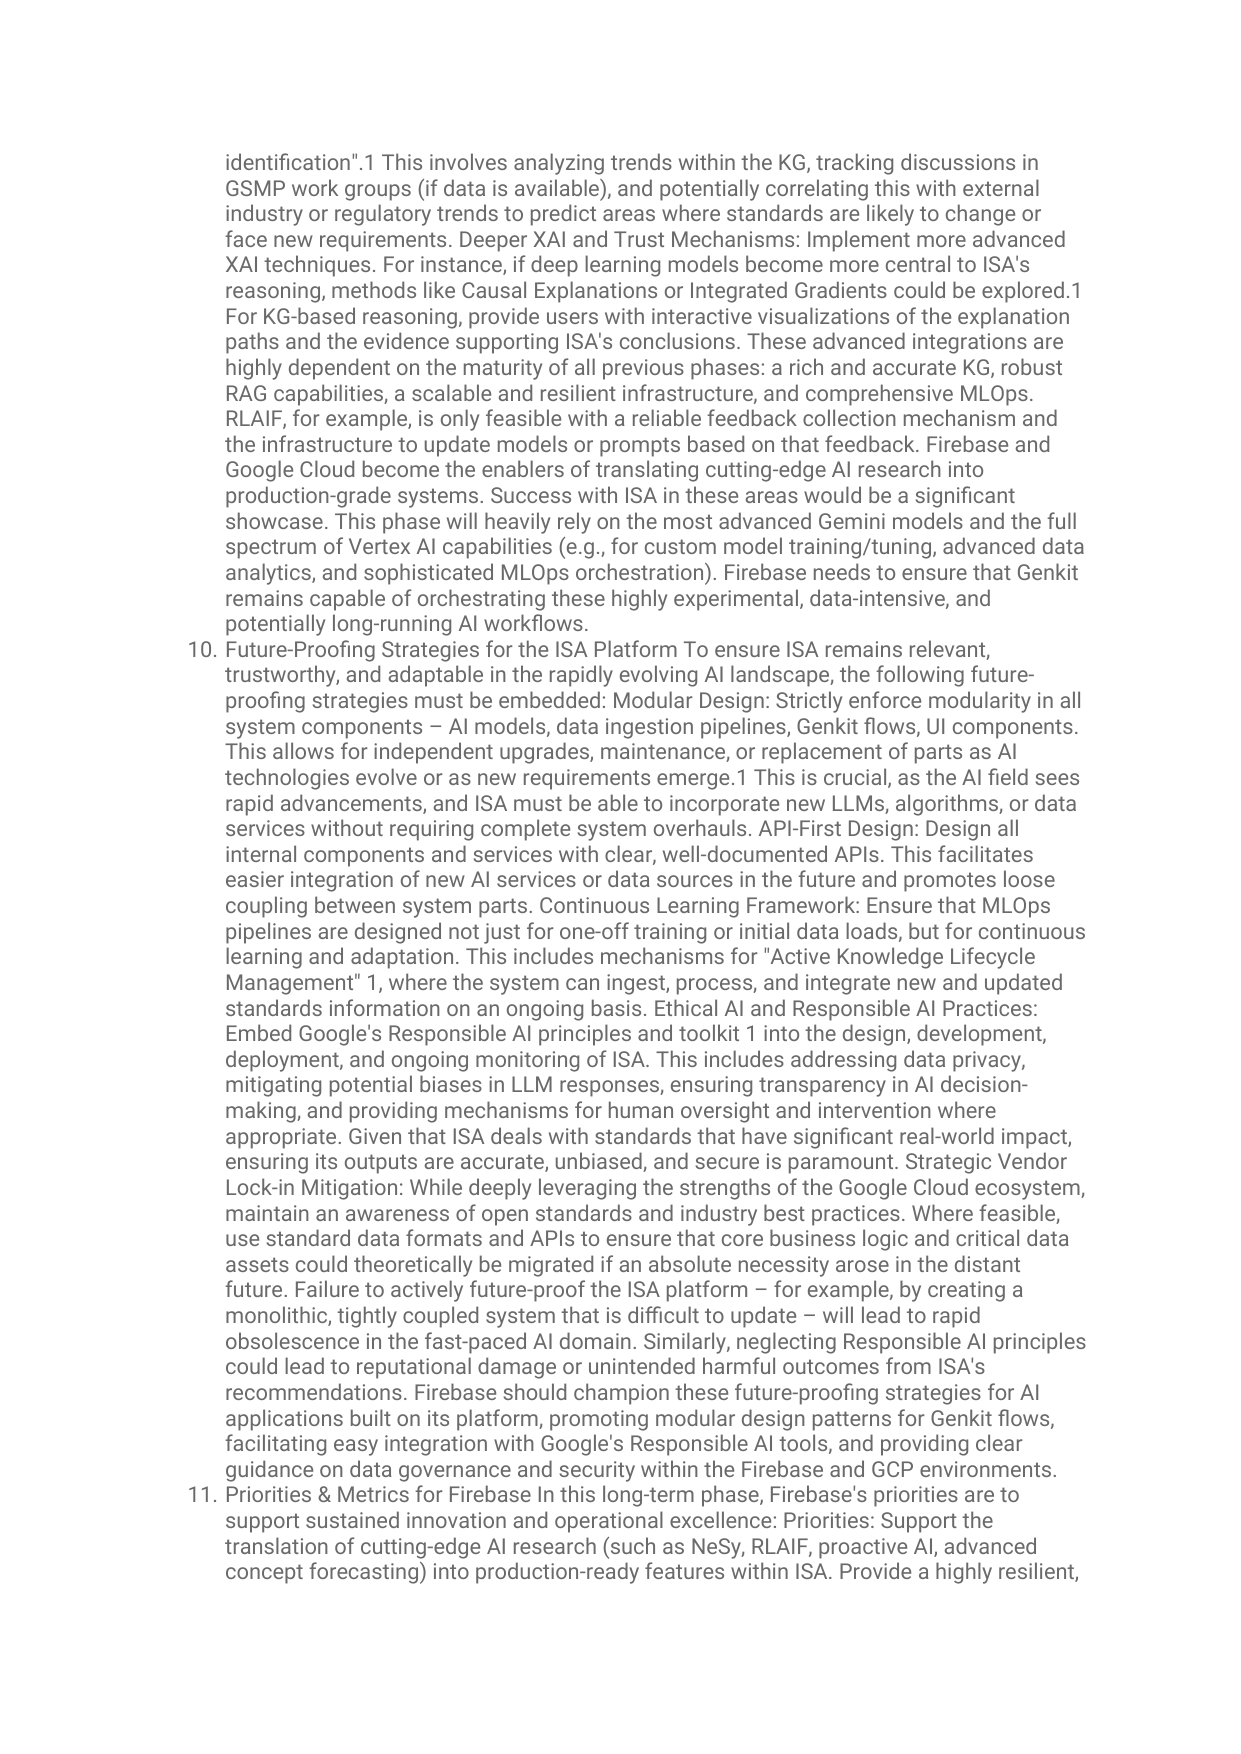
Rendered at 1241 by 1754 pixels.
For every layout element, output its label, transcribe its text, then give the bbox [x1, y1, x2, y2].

list Future-Proofing Strategies for the ISA Platform To ensure ISA remains relevant, trustworthy, and adaptable in the rapidly evolving AI landscape, the following future-proofing strategies must be embedded: Modular Design: Strictly enforce modularity in all system components – AI models, data ingestion pipelines, Genkit flows, UI components. This allows for independent upgrades, maintenance, or replacement of parts as AI technologies evolve or as new requirements emerge.1 This is crucial, as the AI field sees rapid advancements, and ISA must be able to incorporate new LLMs, algorithms, or data services without requiring complete system overhauls. API-First Design: Design all internal components and services with clear, well-documented APIs. This facilitates easier integration of new AI services or data sources in the future and promotes loose coupling between system parts. Continuous Learning Framework: Ensure that MLOps pipelines are designed not just for one-off training or initial data loads, but for continuous learning and adaptation. This includes mechanisms for "Active Knowledge Lifecycle Management" 1, where the system can ingest, process, and integrate new and updated standards information on an ongoing basis. Ethical AI and Responsible AI Practices: Embed Google's Responsible AI principles and toolkit 1 into the design, development, deployment, and ongoing monitoring of ISA. This includes addressing data privacy, mitigating potential biases in LLM responses, ensuring transparency in AI decision-making, and providing mechanisms for human oversight and intervention where appropriate. Given that ISA deals with standards that have significant real-world impact, ensuring its outputs are accurate, unbiased, and secure is paramount. Strategic Vendor Lock-in Mitigation: While deeply leveraging the strengths of the Google Cloud ecosystem, maintain an awareness of open standards and industry best practices. Where feasible, use standard data formats and APIs to ensure that core business logic and critical data assets could theoretically be migrated if an absolute necessity arose in the distant future. Failure to actively future-proof the ISA platform – for example, by creating a monolithic, tightly coupled system that is difficult to update – will lead to rapid obsolescence in the fast-paced AI domain. Similarly, neglecting Responsible AI principles could lead to reputational damage or unintended harmful outcomes from ISA's recommendations. Firebase should champion these future-proofing strategies for AI applications built on its platform, promoting modular design patterns for Genkit flows, facilitating easy integration with Google's Responsible AI tools, and providing clear guidance on data governance and security within the Firebase and GCP environments. [187, 637, 1090, 1482]
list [187, 150, 1090, 637]
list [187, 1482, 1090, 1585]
